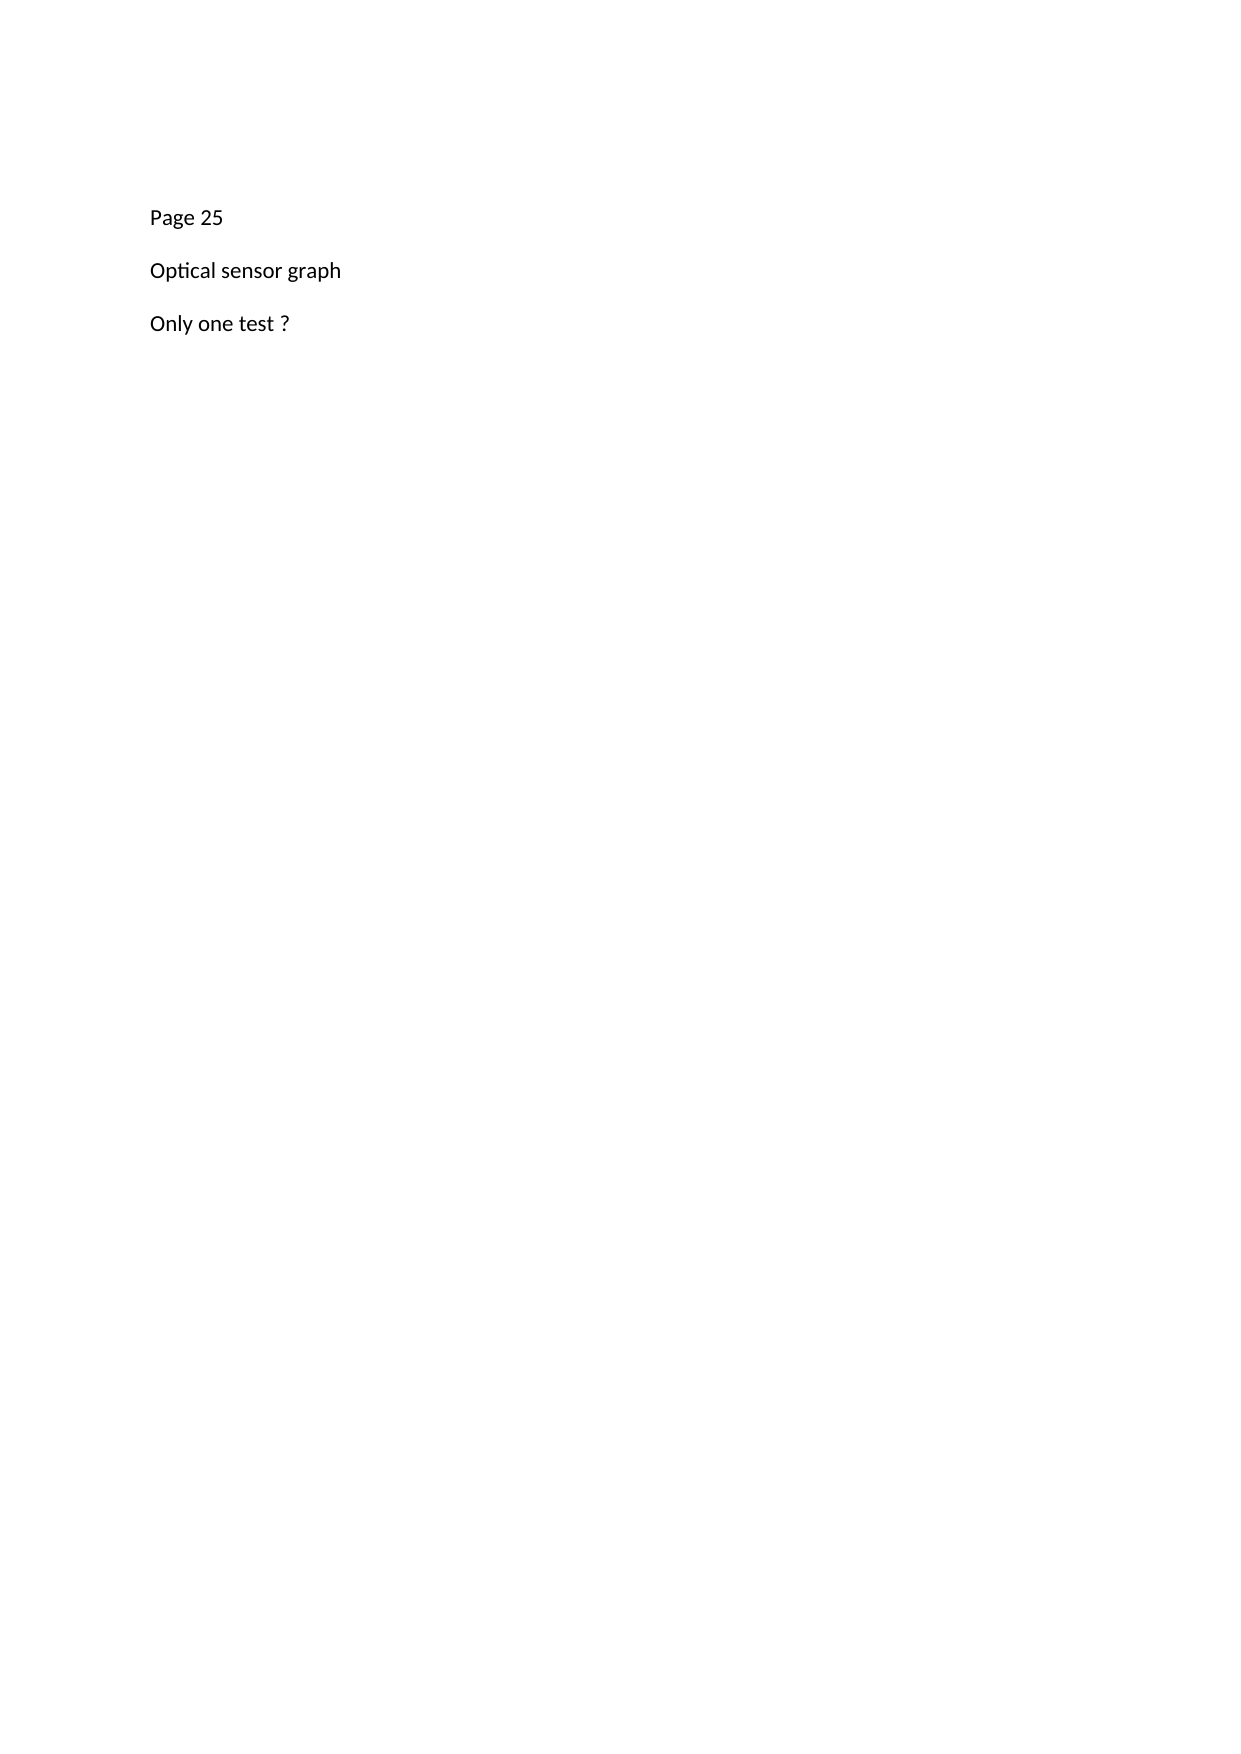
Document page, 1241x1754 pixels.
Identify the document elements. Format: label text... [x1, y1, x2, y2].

text Page 25 [150, 203, 1090, 231]
text Only one test ? [150, 309, 1090, 337]
text Optical sensor graph [150, 256, 1090, 284]
